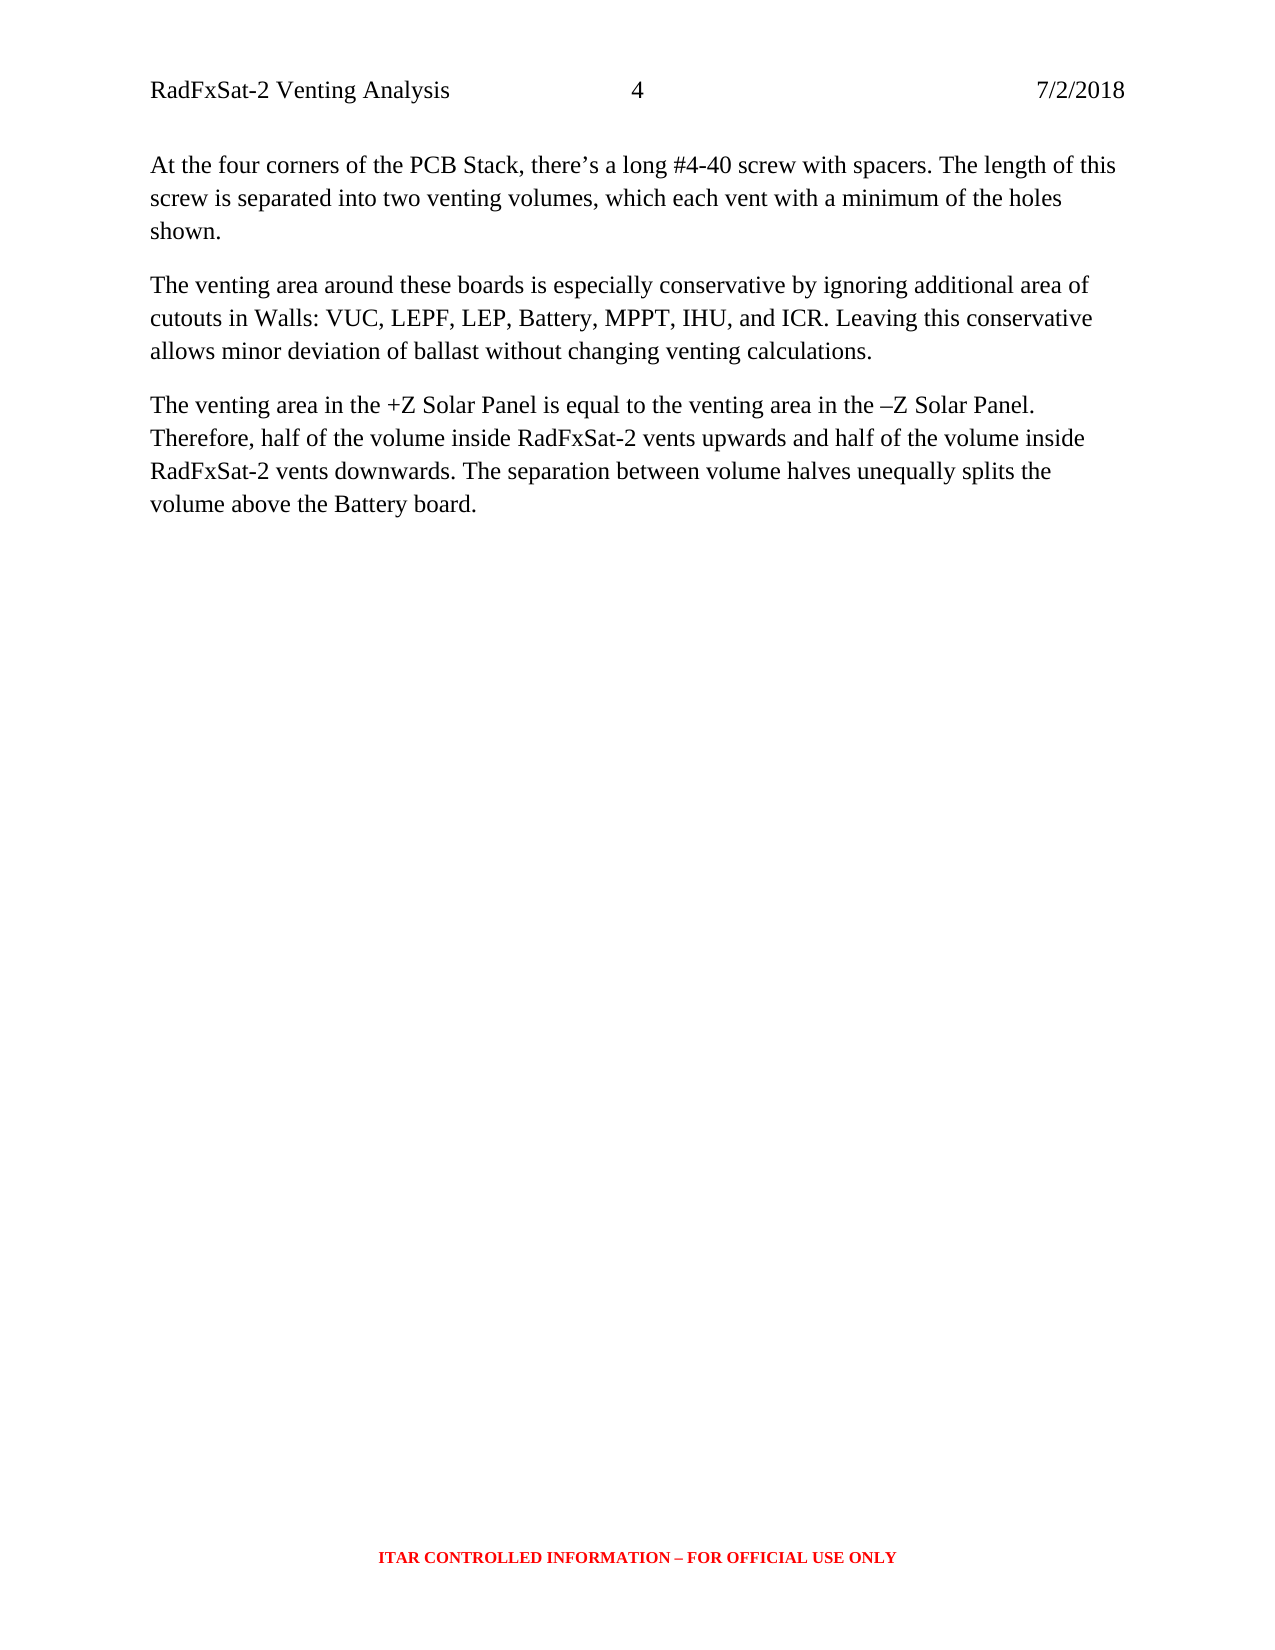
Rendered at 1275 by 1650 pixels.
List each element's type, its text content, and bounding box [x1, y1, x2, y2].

text At the four corners of the PCB Stack, there’s a long #4-40 screw with spacers. The length of this screw is separated into two venting volumes, which each vent with a minimum of the holes shown. [150, 150, 1125, 245]
text The venting area in the +Z Solar Panel is equal to the venting area in the –Z Solar Panel. Therefore, half of the volume inside RadFxSat-2 vents upwards and half of the volume inside RadFxSat-2 vents downwards. The separation between volume halves unequally splits the volume above the Battery board. [150, 390, 1125, 518]
text The venting area around these boards is especially conservative by ignoring additional area of cutouts in Walls: VUC, LEPF, LEP, Battery, MPPT, IHU, and ICR. Leaving this conservative allows minor deviation of ballast without changing venting calculations. [150, 270, 1125, 365]
